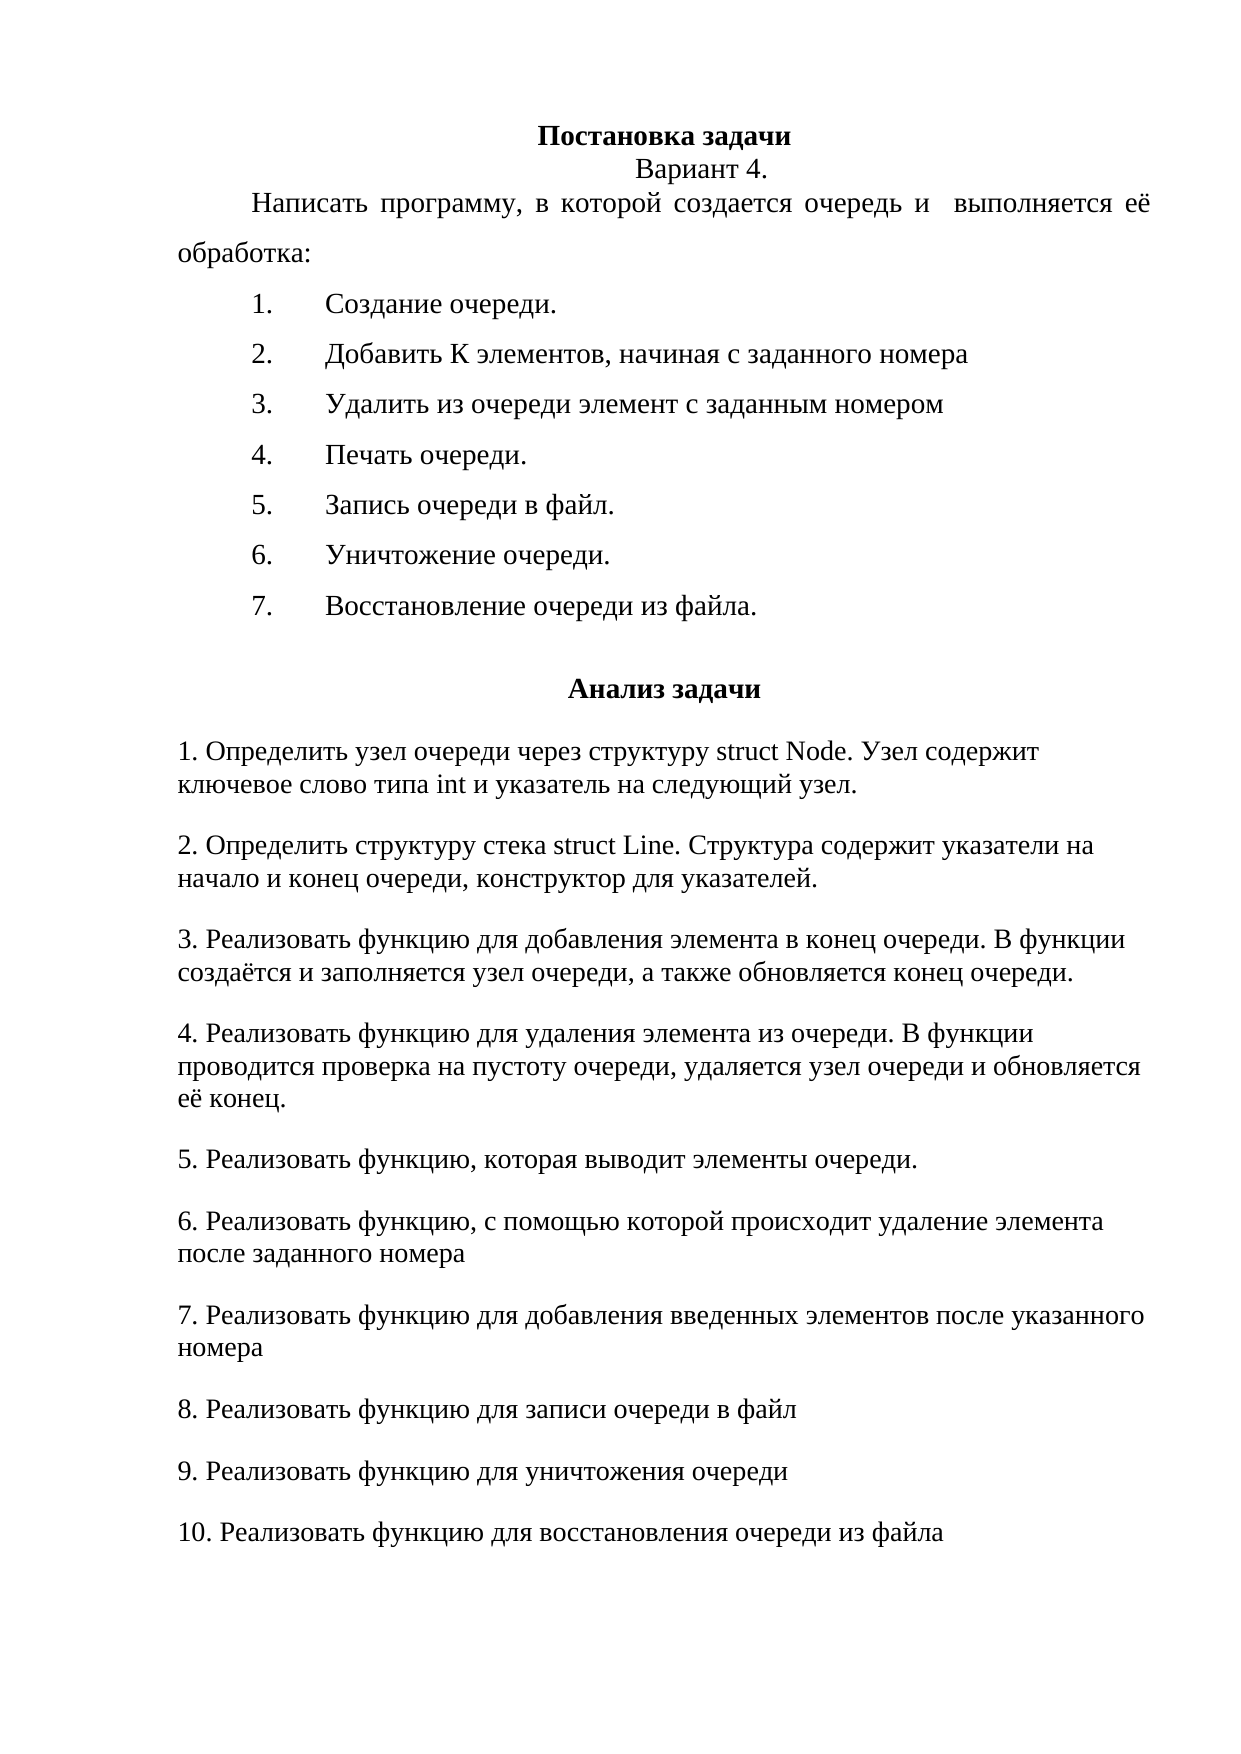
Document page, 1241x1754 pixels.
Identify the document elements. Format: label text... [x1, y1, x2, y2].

text Написать программу, в которой создается очередь и выполняется её обработка: [177, 185, 1152, 269]
text 3. Удалить из очереди элемент с заданным номером [177, 386, 1152, 420]
text 7. Восстановление очереди из файла. [177, 588, 1152, 621]
text Анализ задачи [177, 672, 1152, 705]
text 9. Реализовать функцию для уничтожения очереди [177, 1453, 1152, 1486]
text Вариант 4. [177, 152, 1152, 185]
text 3. Реализовать функцию для добавления элемента в конец очереди. В функции создаётся и заполняется узел очереди, а также обновляется конец очереди. [177, 922, 1152, 987]
text 6. Реализовать функцию, с помощью которой происходит удаление элемента после заданного номера [177, 1204, 1152, 1269]
text 5. Запись очереди в файл. [177, 487, 1152, 521]
text 6. Уничтожение очереди. [177, 537, 1152, 571]
text Постановка задачи [177, 118, 1152, 152]
text 1. Создание очереди. [177, 286, 1152, 319]
text 7. Реализовать функцию для добавления введенных элементов после указанного номера [177, 1298, 1152, 1363]
text 4. Реализовать функцию для удаления элемента из очереди. В функции проводится проверка на пустоту очереди, удаляется узел очереди и обновляется её конец. [177, 1016, 1152, 1113]
text 2. Определить структуру стека struct Line. Структура содержит указатели на начало и конец очереди, конструктор для указателей. [177, 828, 1152, 893]
text 2. Добавить К элементов, начиная с заданного номера [177, 336, 1152, 370]
text 5. Реализовать функцию, которая выводит элементы очереди. [177, 1142, 1152, 1175]
text 8. Реализовать функцию для записи очереди в файл [177, 1392, 1152, 1424]
text 1. Определить узел очереди через структуру struct Node. Узел содержит ключевое слово типа int и указатель на следующий узел. [177, 734, 1152, 799]
text 4. Печать очереди. [177, 437, 1152, 470]
text 10. Реализовать функцию для восстановления очереди из файла [177, 1515, 1152, 1547]
